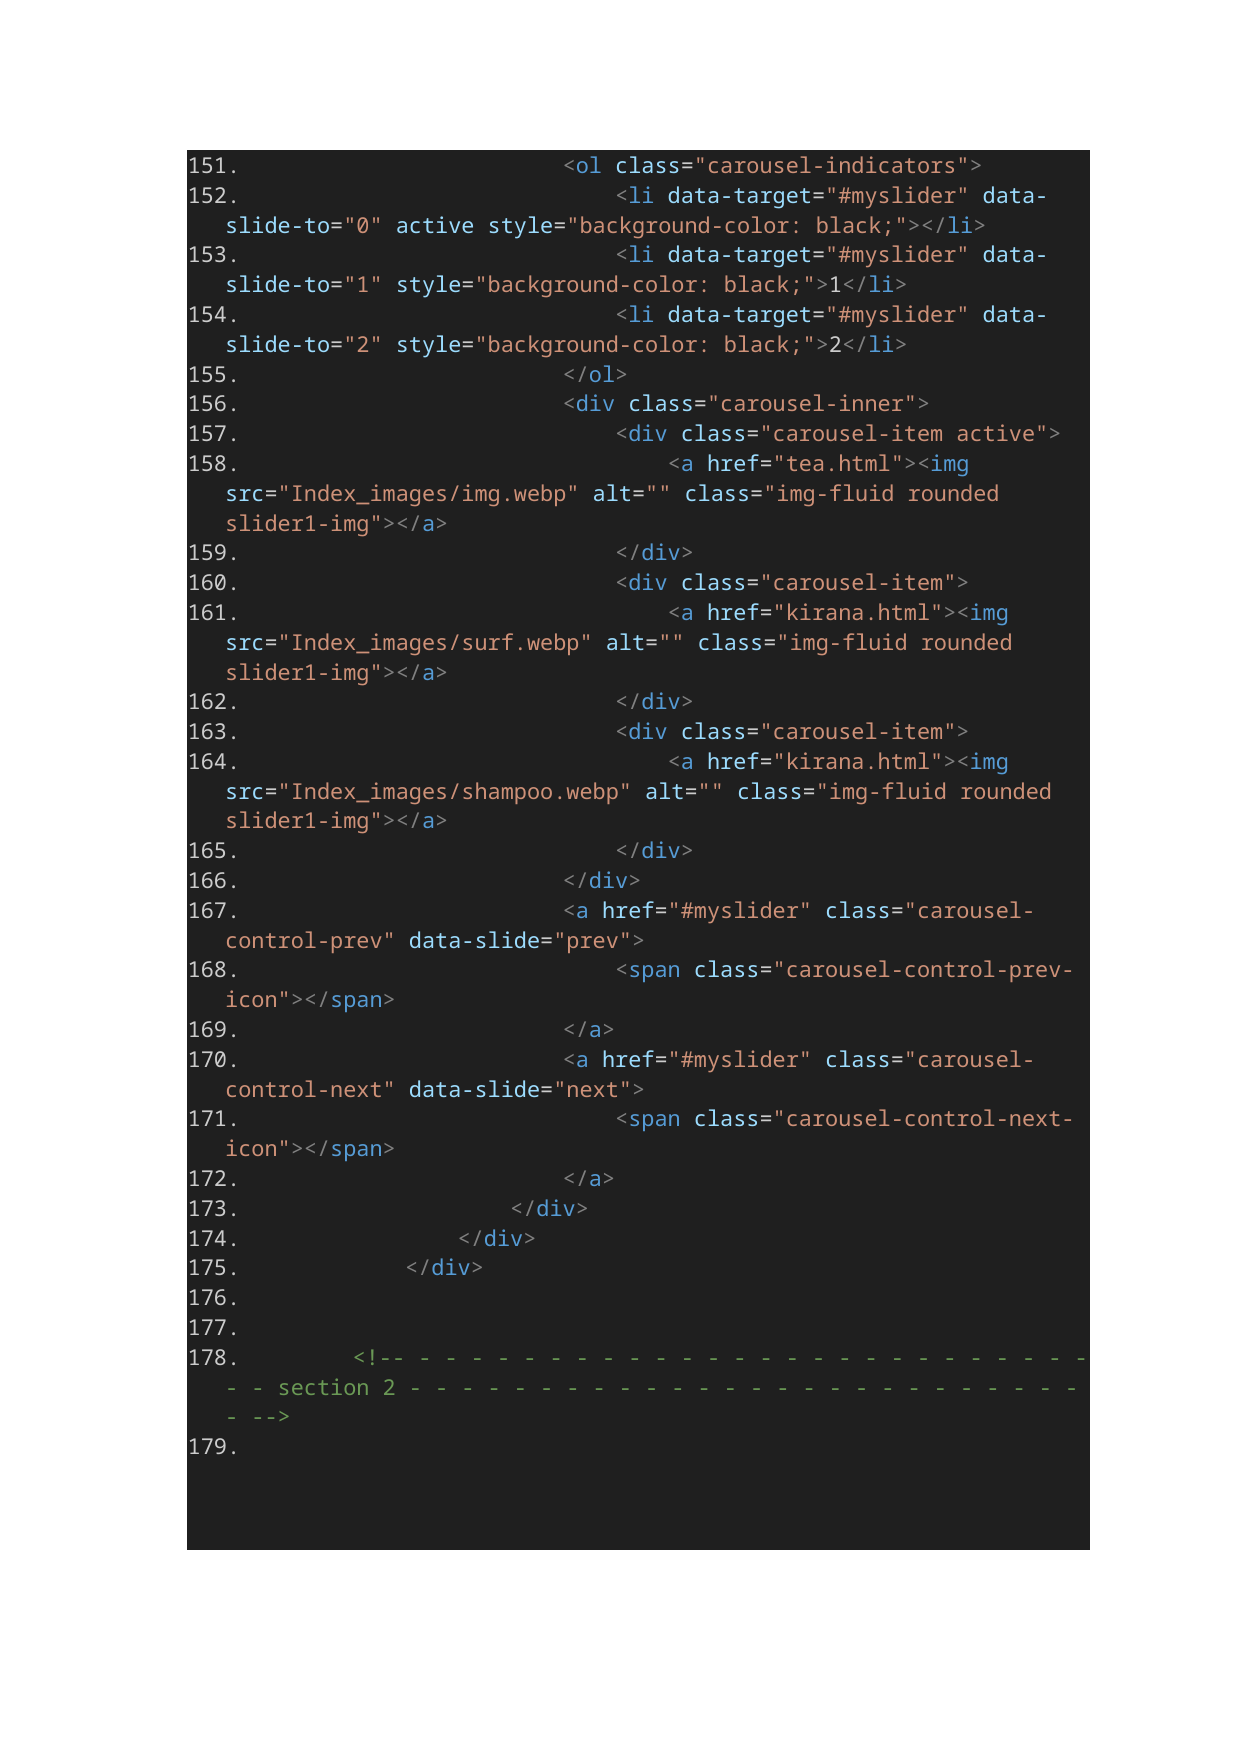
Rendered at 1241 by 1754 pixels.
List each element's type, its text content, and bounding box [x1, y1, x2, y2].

list <span class="carousel-control-next-icon"></span> [187, 1103, 1090, 1163]
list <div class="carousel-item active"> [187, 418, 1090, 448]
list <li data-target="#myslider" data-slide-to="2" style="background-color: black;">2</li> [187, 299, 1090, 358]
list </div> [187, 1222, 1090, 1252]
list </div> [187, 835, 1090, 865]
list <div class="carousel-item"> [187, 716, 1090, 746]
list <div class="carousel-inner"> [187, 388, 1090, 418]
list <a href="#myslider" class="carousel-control-prev" data-slide="prev"> [187, 895, 1090, 954]
list </div> [187, 537, 1090, 567]
list <div class="carousel-item"> [187, 567, 1090, 597]
list </ol> [187, 358, 1090, 388]
list <span class="carousel-control-prev-icon"></span> [187, 954, 1090, 1014]
list </div> [187, 1252, 1090, 1282]
list <li data-target="#myslider" data-slide-to="1" style="background-color: black;">1</li> [187, 239, 1090, 299]
list </div> [187, 1193, 1090, 1222]
list </div> [187, 686, 1090, 716]
list </a> [187, 1014, 1090, 1044]
list <a href="#myslider" class="carousel-control-next" data-slide="next"> [187, 1044, 1090, 1103]
list <!-- - - - - - - - - - - - - - - - - - - - - - - - - - - - - section 2 - - - - - - - - - - - - - - - - - - - - - - - - - - - --> [187, 1342, 1090, 1431]
list <a href="tea.html"><img src="Index_images/img.webp" alt="" class="img-fluid rounded slider1-img"></a> [187, 448, 1090, 537]
list <ol class="carousel-indicators"> [187, 150, 1090, 180]
list <a href="kirana.html"><img src="Index_images/surf.webp" alt="" class="img-fluid rounded slider1-img"></a> [187, 597, 1090, 686]
list </div> [187, 865, 1090, 895]
list <a href="kirana.html"><img src="Index_images/shampoo.webp" alt="" class="img-fluid rounded slider1-img"></a> [187, 746, 1090, 835]
list <li data-target="#myslider" data-slide-to="0" active style="background-color: black;"></li> [187, 180, 1090, 239]
list </a> [187, 1163, 1090, 1193]
